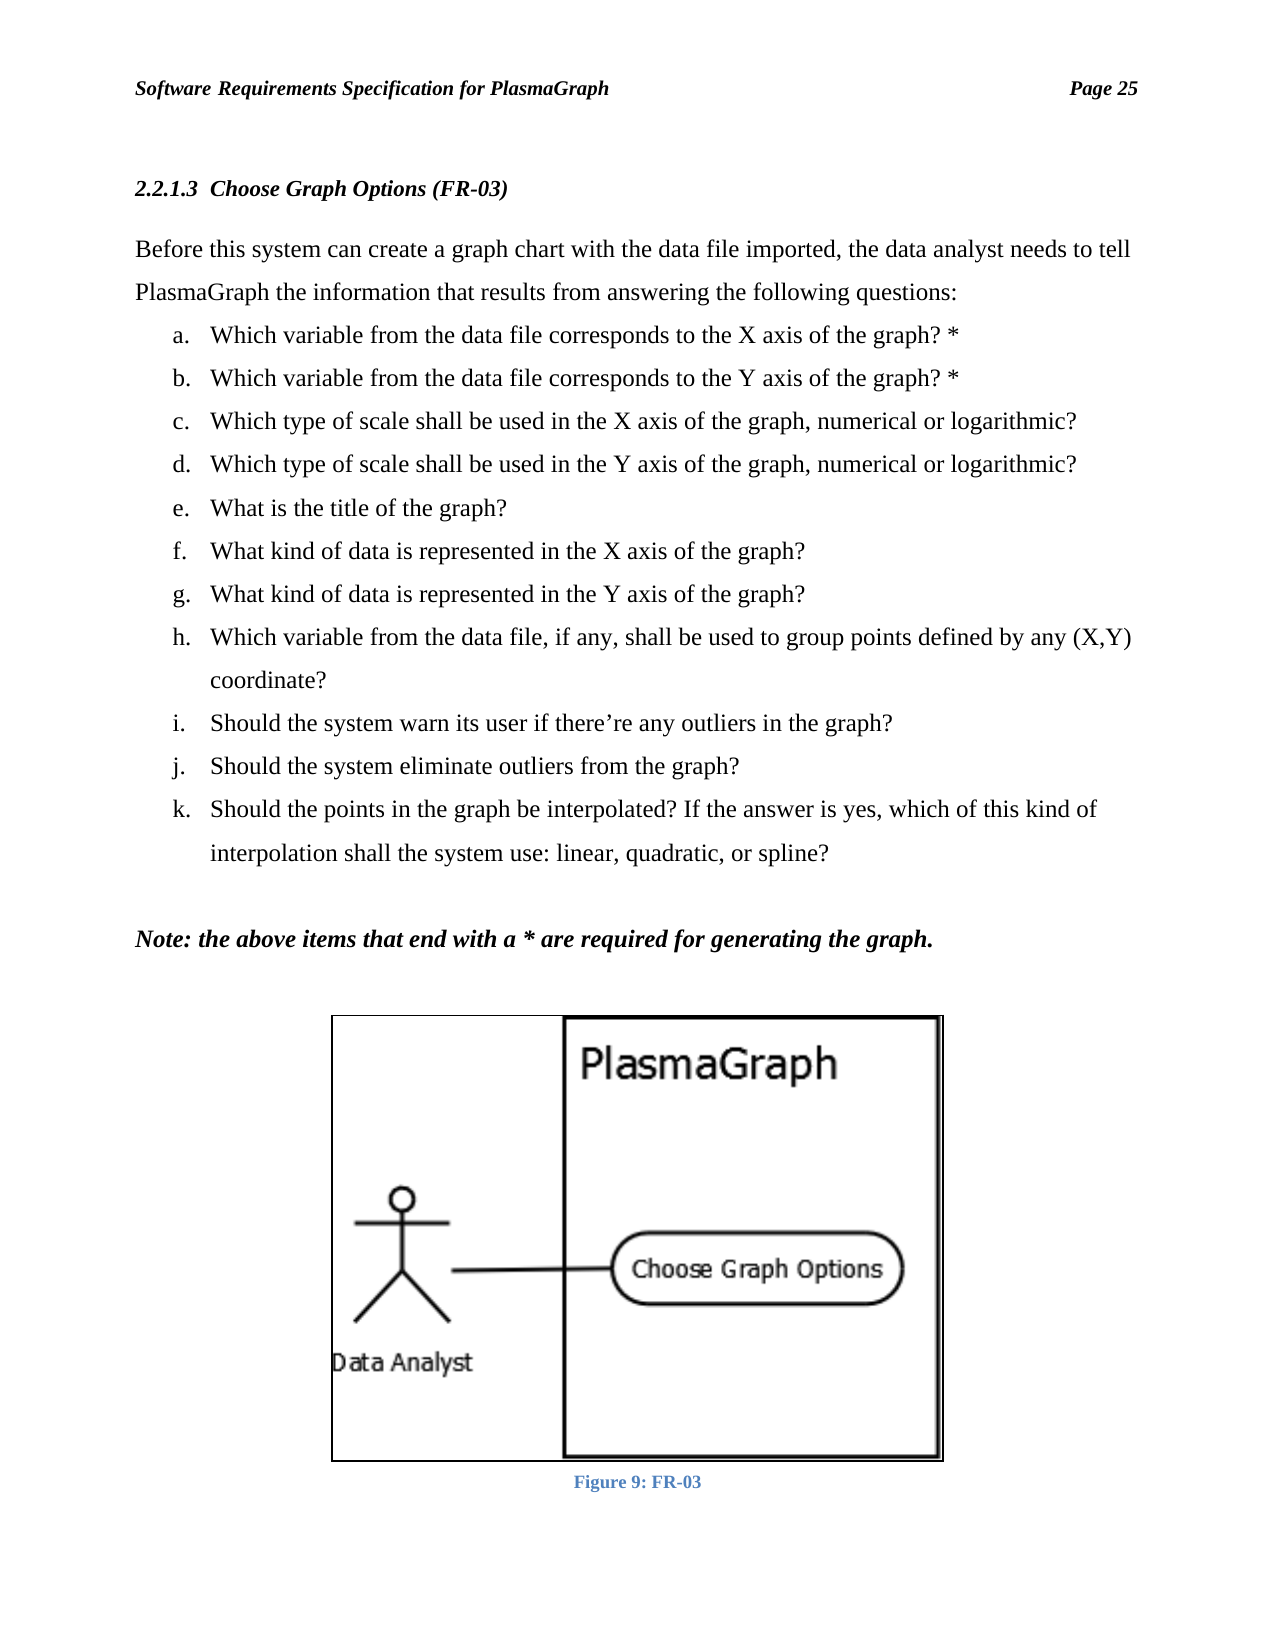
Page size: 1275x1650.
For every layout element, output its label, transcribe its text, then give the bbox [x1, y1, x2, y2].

list Should the points in the graph be interpolated? If the answer is yes, which of this kind of interpolation shall the system use: linear, quadratic, or spline? [172, 794, 1140, 866]
list What kind of data is represented in the Y axis of the graph? [172, 579, 1140, 608]
picture [333, 1016, 942, 1460]
list Which type of scale shall be used in the X axis of the graph, numerical or logarithmic? [172, 406, 1140, 435]
text Before this system can create a graph chart with the data file imported, the data analyst needs to tell PlasmaGraph the information that results from answering the following questions: [135, 234, 1140, 306]
list What kind of data is represented in the X axis of the graph? [172, 536, 1140, 564]
text Note: the above items that end with a * are required for generating the graph. [135, 924, 1140, 953]
list Should the system warn its user if there’re any outliers in the graph? [172, 708, 1140, 737]
subtitle Choose Graph Options (FR-03) [135, 175, 1140, 201]
list Should the system eliminate outliers from the graph? [172, 751, 1140, 780]
list Which variable from the data file corresponds to the X axis of the graph? * [172, 320, 1140, 349]
list Which type of scale shall be used in the Y axis of the graph, numerical or logarithmic? [172, 449, 1140, 478]
list What is the title of the graph? [172, 493, 1140, 521]
list Which variable from the data file corresponds to the Y axis of the graph? * [172, 363, 1140, 392]
list Which variable from the data file, if any, shall be used to group points defined by any (X,Y) coordinate? [172, 622, 1140, 694]
